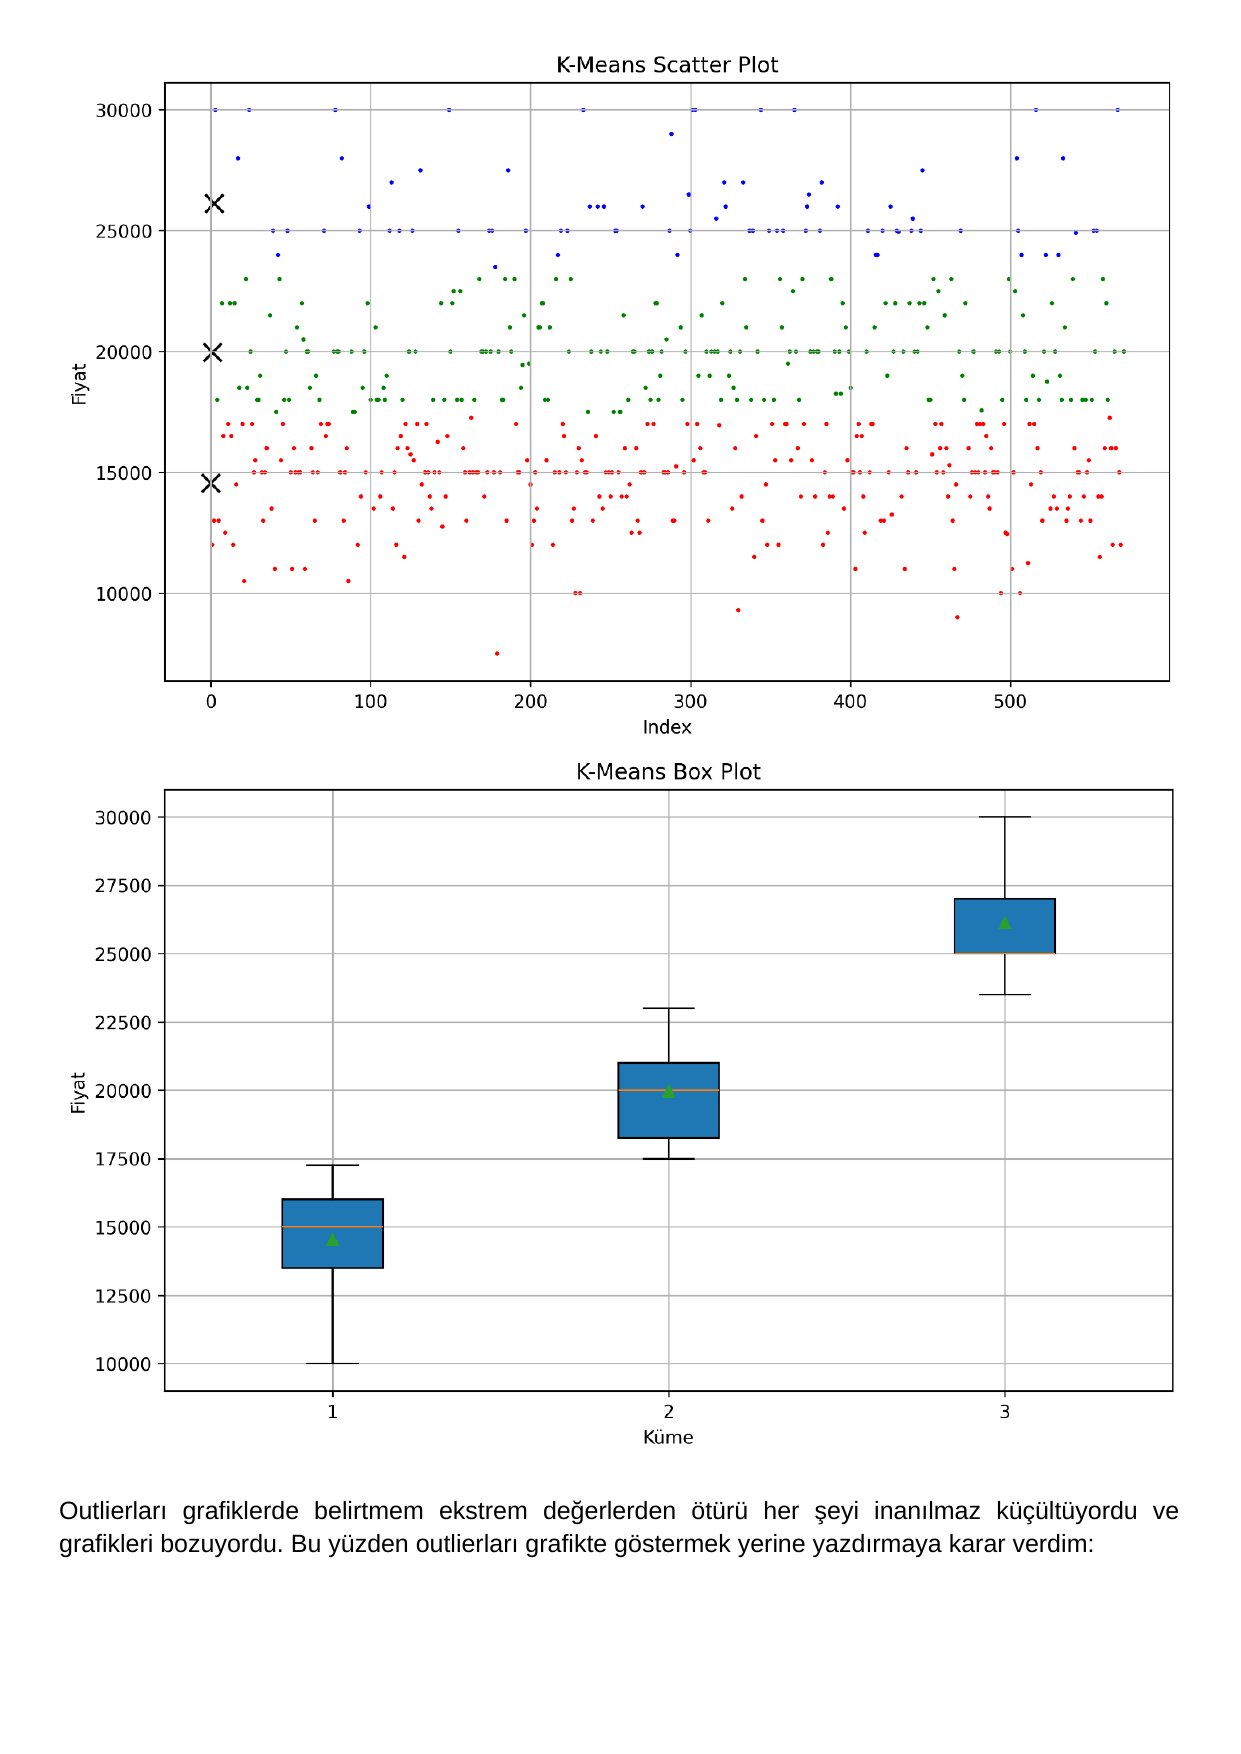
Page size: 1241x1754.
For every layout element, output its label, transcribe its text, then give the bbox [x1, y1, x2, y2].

picture [58, 44, 1182, 747]
text Outlierları grafiklerde belirtmem ekstrem değerlerden ötürü her şeyi inanılmaz küçültüyordu ve grafikleri bozuyordu. Bu yüzden outlierları grafikte göstermek yerine yazdırmaya karar verdim: [59, 1496, 1181, 1558]
picture [58, 750, 1182, 1459]
